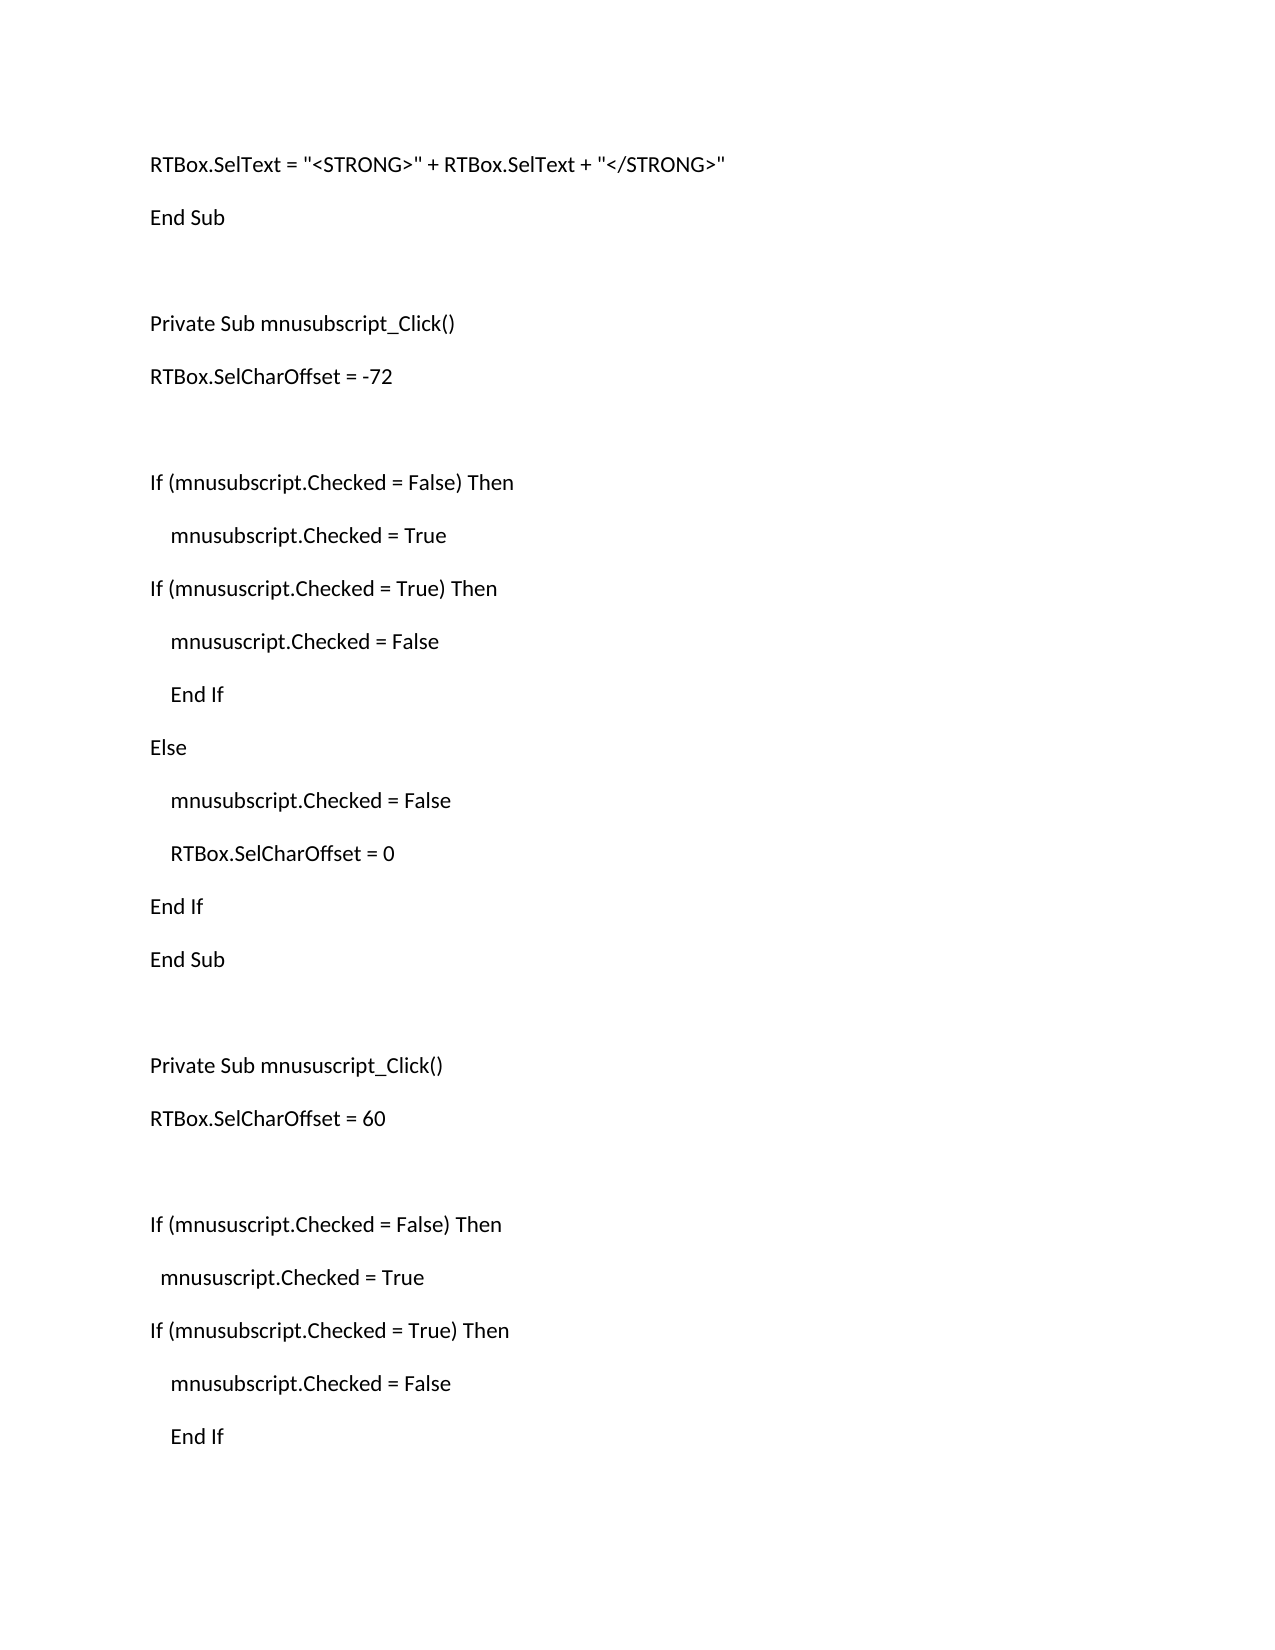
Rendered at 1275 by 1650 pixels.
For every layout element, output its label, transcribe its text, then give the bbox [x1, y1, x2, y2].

text Else [150, 733, 1125, 761]
text Private Sub mnususcript_Click() [150, 1051, 1125, 1079]
text If (mnusubscript.Checked = False) Then [150, 468, 1125, 496]
text mnususcript.Checked = True [150, 1263, 1125, 1291]
text RTBox.SelCharOffset = -72 [150, 362, 1125, 390]
text If (mnususcript.Checked = True) Then [150, 574, 1125, 602]
text mnusubscript.Checked = True [150, 521, 1125, 549]
text If (mnususcript.Checked = False) Then [150, 1210, 1125, 1238]
text Private Sub mnusubscript_Click() [150, 309, 1125, 337]
text End Sub [150, 203, 1125, 231]
text RTBox.SelCharOffset = 60 [150, 1104, 1125, 1132]
text mnusubscript.Checked = False [150, 1369, 1125, 1397]
text If (mnusubscript.Checked = True) Then [150, 1316, 1125, 1344]
text End If [150, 892, 1125, 920]
text RTBox.SelCharOffset = 0 [150, 839, 1125, 867]
text RTBox.SelText = "<STRONG>" + RTBox.SelText + "</STRONG>" [150, 150, 1125, 178]
text End If [150, 1422, 1125, 1451]
text mnususcript.Checked = False [150, 627, 1125, 655]
text mnusubscript.Checked = False [150, 786, 1125, 814]
text End If [150, 680, 1125, 708]
text End Sub [150, 945, 1125, 973]
